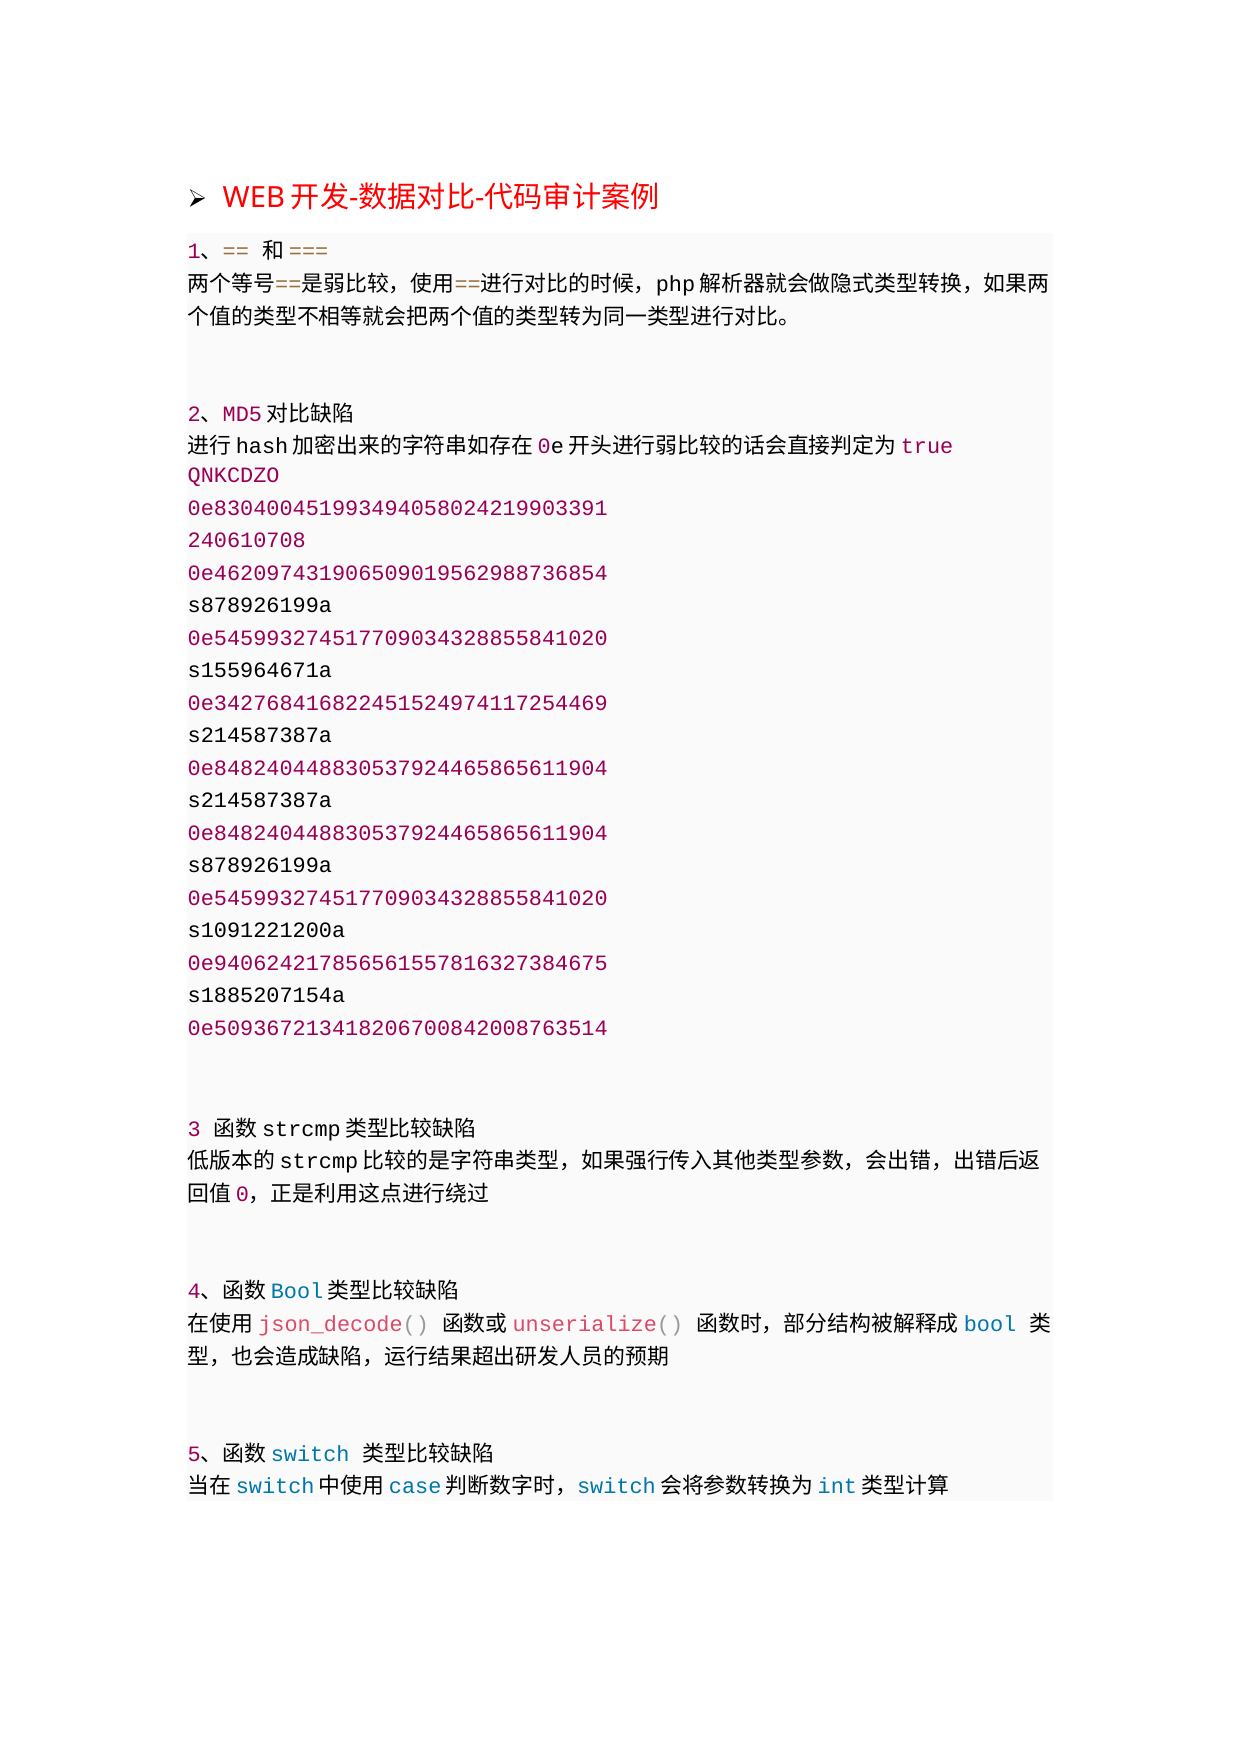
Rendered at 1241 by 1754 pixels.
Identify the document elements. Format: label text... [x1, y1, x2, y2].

list WEB开发-数据对比-代码审计案例 [187, 162, 1053, 227]
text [187, 233, 1053, 1501]
